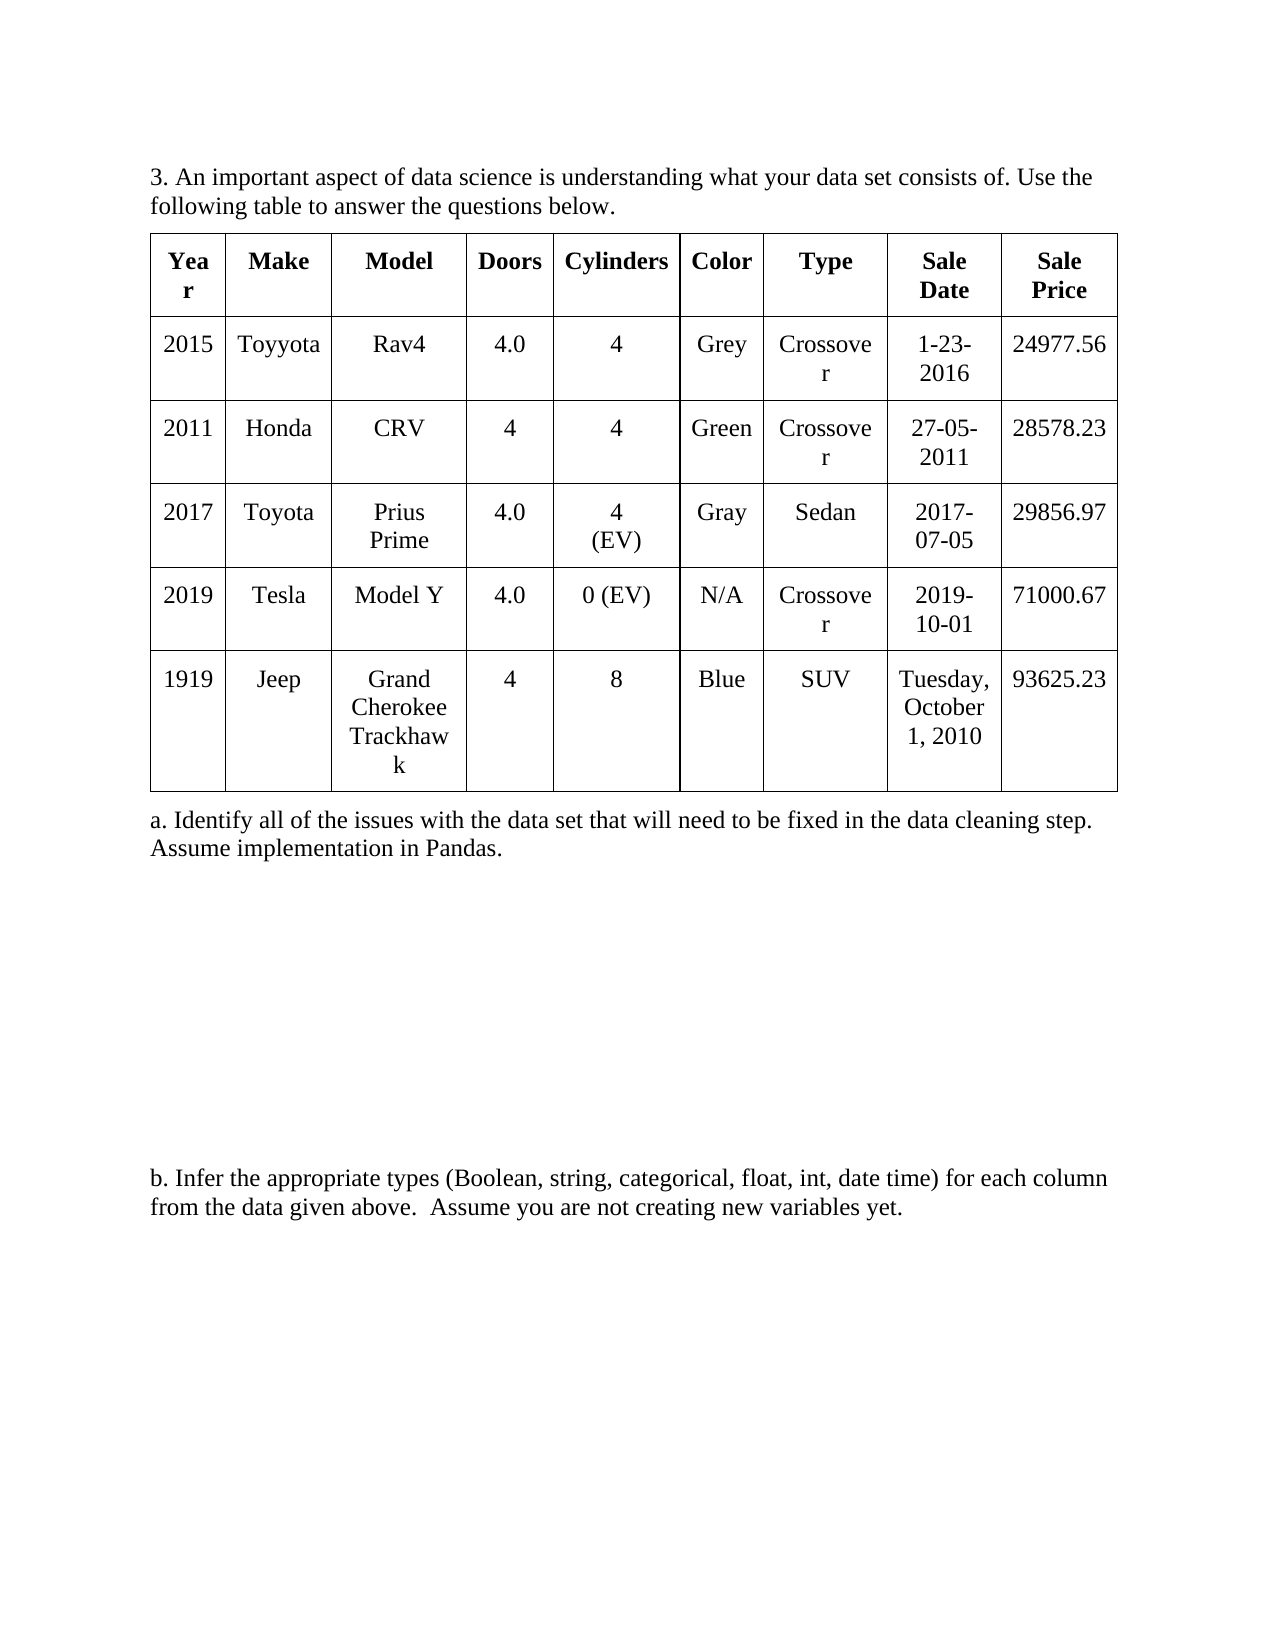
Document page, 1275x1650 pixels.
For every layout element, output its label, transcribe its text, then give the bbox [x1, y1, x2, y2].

table_cell Green [681, 401, 763, 483]
table_header Model [332, 234, 466, 316]
table_header Make [226, 234, 331, 316]
list a. Identify all of the issues with the data set that will need to be fixed in the data cleaning step. Assume implementation in Pandas. [150, 805, 1125, 862]
table_cell 2017-07-05 [888, 484, 1001, 567]
table_cell Toyota [226, 484, 331, 567]
table_cell 4.0 [467, 568, 553, 650]
table_cell Model Y [332, 568, 466, 650]
table_cell Crossover [764, 317, 887, 399]
table_cell Blue [681, 651, 763, 791]
table_cell 93625.23 [1002, 651, 1117, 791]
table_cell SUV [764, 651, 887, 791]
table_cell 2019-10-01 [888, 568, 1001, 650]
table_header Type [764, 234, 887, 316]
table_header Doors [467, 234, 553, 316]
table_cell Sedan [764, 484, 887, 567]
table_cell Grey [681, 317, 763, 399]
table_cell 0 (EV) [554, 568, 679, 650]
table_cell 27-05-2011 [888, 401, 1001, 483]
table_cell Tesla [226, 568, 331, 650]
table_cell 1-23-2016 [888, 317, 1001, 399]
table_cell Honda [226, 401, 331, 483]
table_cell 4.0 [467, 317, 553, 399]
table_cell Prius Prime [332, 484, 466, 567]
table_cell 2019 [151, 568, 225, 650]
table_cell Toyyota [226, 317, 331, 399]
table_cell Rav4 [332, 317, 466, 399]
table_cell 4 (EV) [554, 484, 679, 567]
table_header Year [151, 234, 225, 316]
list 3. An important aspect of data science is understanding what your data set consists of. Use the following table to answer the questions below. [150, 162, 1125, 220]
list b. Infer the appropriate types (Boolean, string, categorical, float, int, date time) for each column from the data given above. Assume you are not creating new variables yet. [150, 1163, 1125, 1221]
table_cell Crossover [764, 401, 887, 483]
table_cell 2017 [151, 484, 225, 567]
table_cell 71000.67 [1002, 568, 1117, 650]
table_cell Grand Cherokee Trackhawk [332, 651, 466, 791]
table_cell Crossover [764, 568, 887, 650]
table_header Sale Date [888, 234, 1001, 316]
table_cell Gray [681, 484, 763, 567]
table_cell 28578.23 [1002, 401, 1117, 483]
table_cell 24977.56 [1002, 317, 1117, 399]
table_cell 4 [467, 651, 553, 791]
table_header Cylinders [554, 234, 679, 316]
table_cell 4 [554, 317, 679, 399]
table_cell 4 [467, 401, 553, 483]
table_cell CRV [332, 401, 466, 483]
table_cell 4 [554, 401, 679, 483]
table_cell 8 [554, 651, 679, 791]
table_cell 2011 [151, 401, 225, 483]
table_cell 1919 [151, 651, 225, 791]
table_cell N/A [681, 568, 763, 650]
table_cell 2015 [151, 317, 225, 399]
table_header Color [681, 234, 763, 316]
table_cell 4.0 [467, 484, 553, 567]
table_cell 29856.97 [1002, 484, 1117, 567]
table_header Sale Price [1002, 234, 1117, 316]
table_cell Tuesday, October 1, 2010 [888, 651, 1001, 791]
table_cell Jeep [226, 651, 331, 791]
